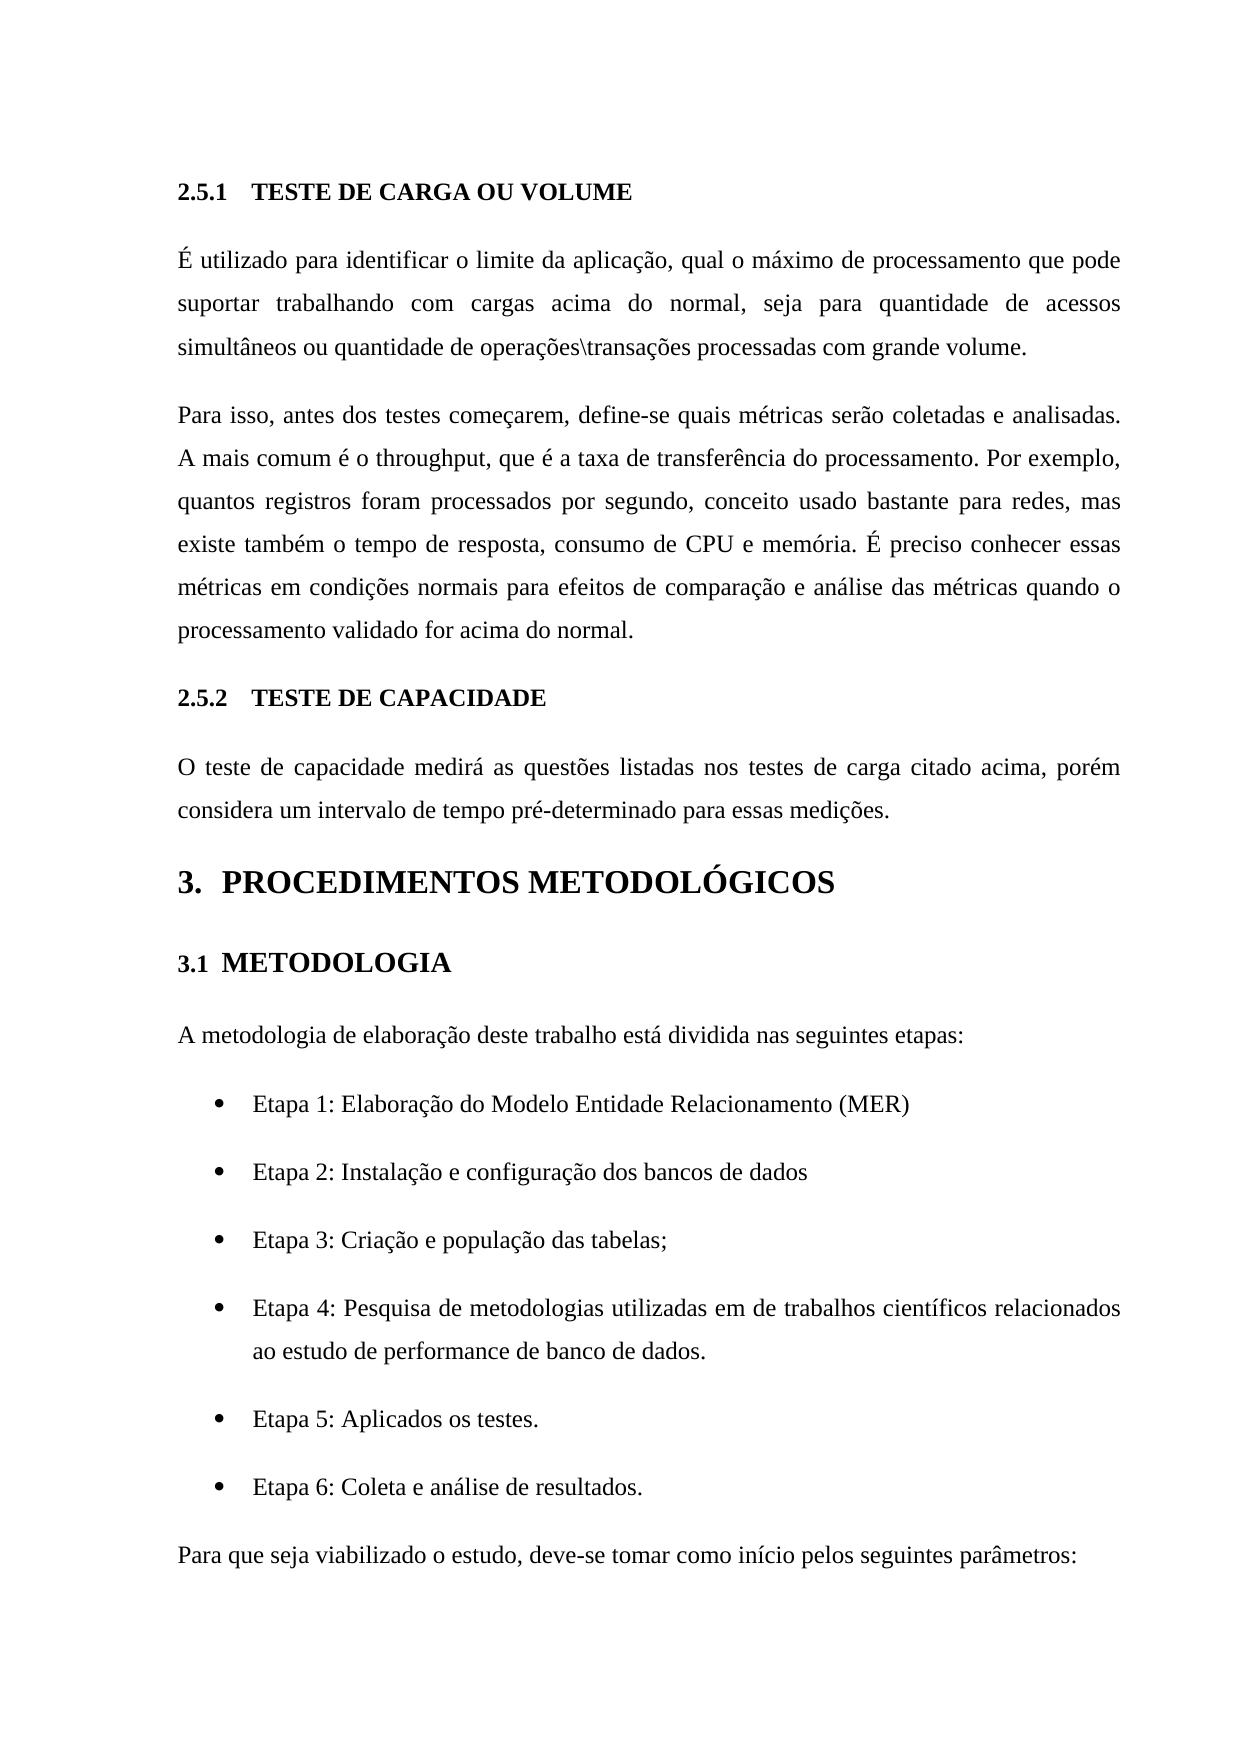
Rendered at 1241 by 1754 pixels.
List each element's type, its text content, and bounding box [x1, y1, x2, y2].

list Etapa 6: Coleta e análise de resultados. [215, 1472, 1122, 1501]
text METODOLOGIA [177, 945, 1122, 979]
list Etapa 3: Criação e população das tabelas; [215, 1225, 1122, 1254]
text PROCEDIMENTOS METODOLÓGICOS [177, 863, 1122, 901]
text TESTE DE CARGA OU VOLUME [177, 177, 1122, 206]
text TESTE DE CAPACIDADE [177, 683, 1122, 712]
text Para que seja viabilizado o estudo, deve-se tomar como início pelos seguintes parâmetros: [177, 1541, 1122, 1569]
list Etapa 1: Elaboração do Modelo Entidade Relacionamento (MER) [215, 1089, 1122, 1117]
list Etapa 5: Aplicados os testes. [215, 1404, 1122, 1433]
text A metodologia de elaboração deste trabalho está dividida nas seguintes etapas: [177, 1021, 1122, 1049]
text Para isso, antes dos testes começarem, define-se quais métricas serão coletadas e analisadas. A mais comum é o throughput, que é a taxa de transferência do processamento. Por exemplo, quantos registros foram processados por segundo, conceito usado bastante para redes, mas existe também o tempo de resposta, consumo de CPU e memória. É preciso conhecer essas métricas em condições normais para efeitos de comparação e análise das métricas quando o processamento validado for acima do normal. [177, 400, 1122, 644]
text É utilizado para identificar o limite da aplicação, qual o máximo de processamento que pode suportar trabalhando com cargas acima do normal, seja para quantidade de acessos simultâneos ou quantidade de operações\transações processadas com grande volume. [177, 245, 1122, 360]
list Etapa 2: Instalação e configuração dos bancos de dados [215, 1157, 1122, 1186]
text O teste de capacidade medirá as questões listadas nos testes de carga citado acima, porém considera um intervalo de tempo pré-determinado para essas medições. [177, 752, 1122, 823]
list Etapa 4: Pesquisa de metodologias utilizadas em de trabalhos científicos relacionados ao estudo de performance de banco de dados. [215, 1293, 1122, 1365]
